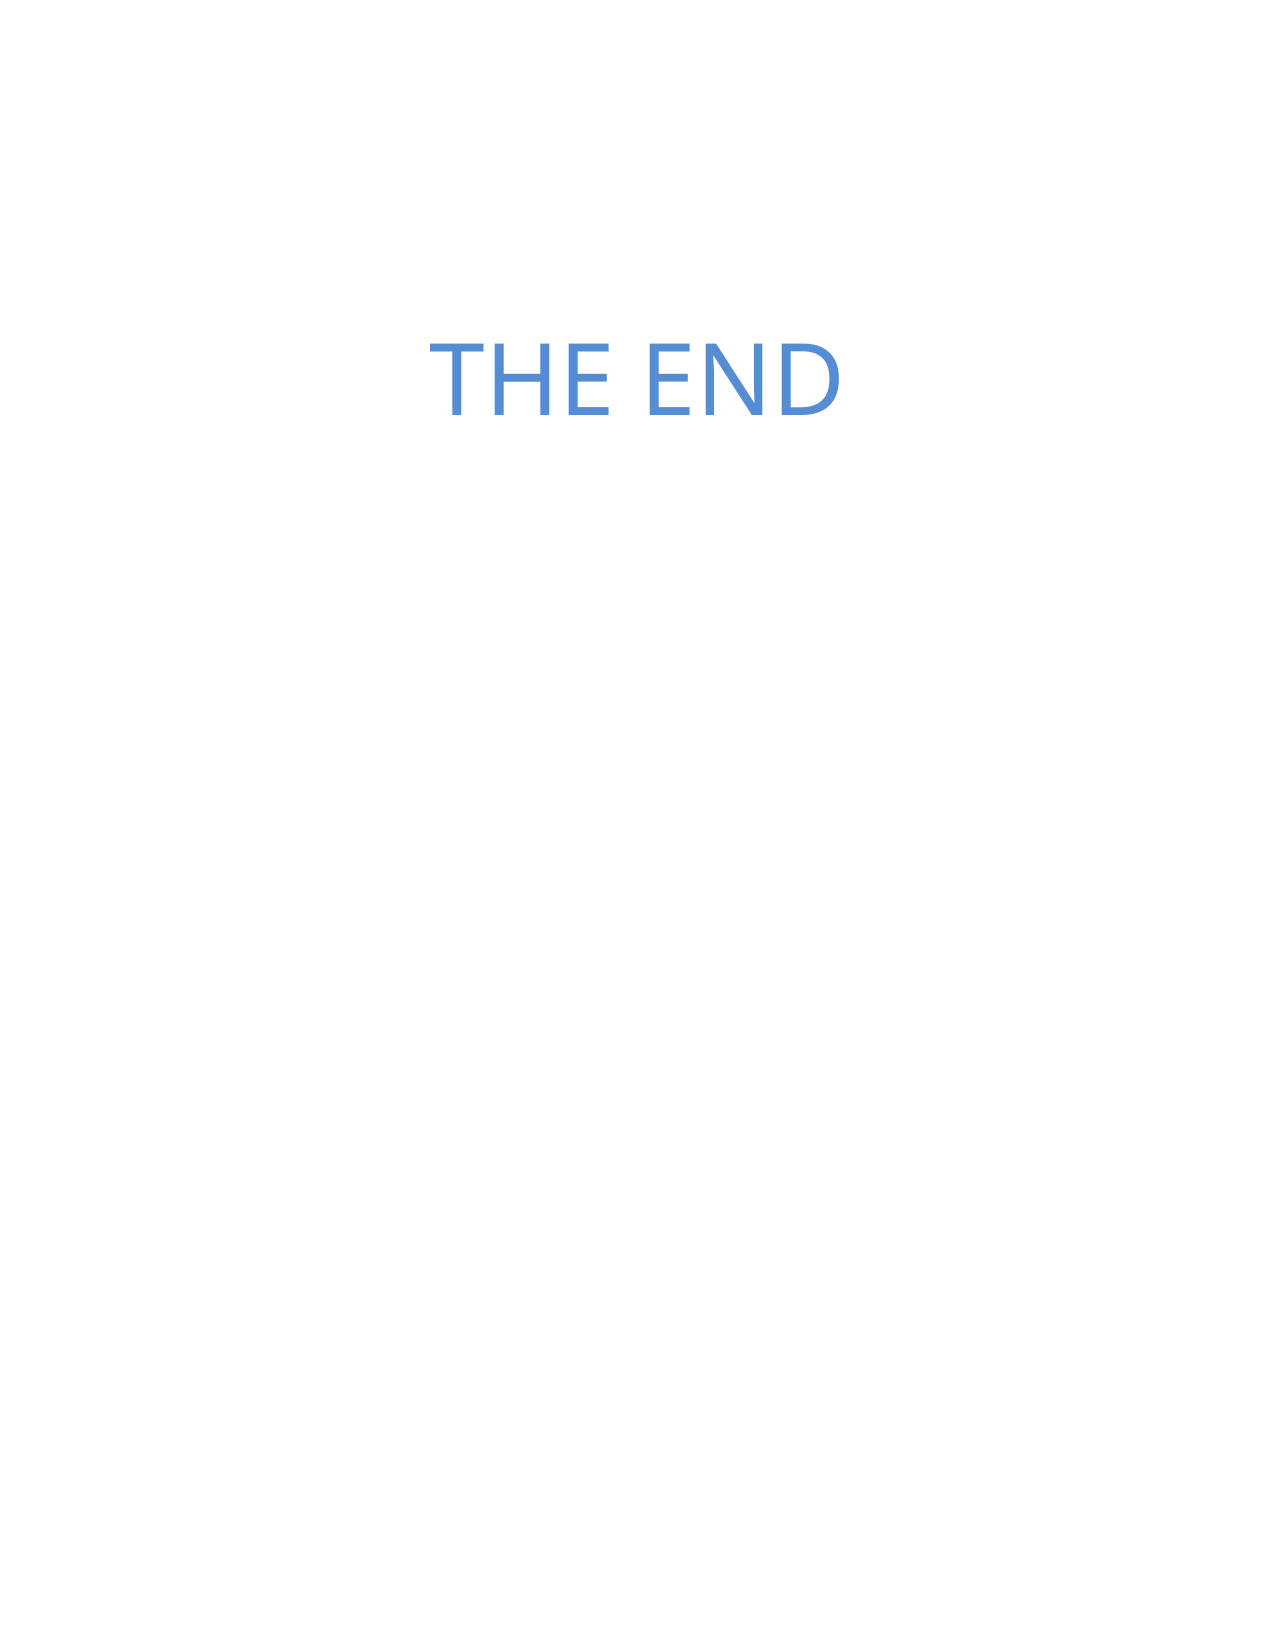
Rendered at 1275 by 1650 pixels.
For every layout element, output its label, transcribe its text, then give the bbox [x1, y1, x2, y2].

text THE END [150, 309, 1125, 445]
